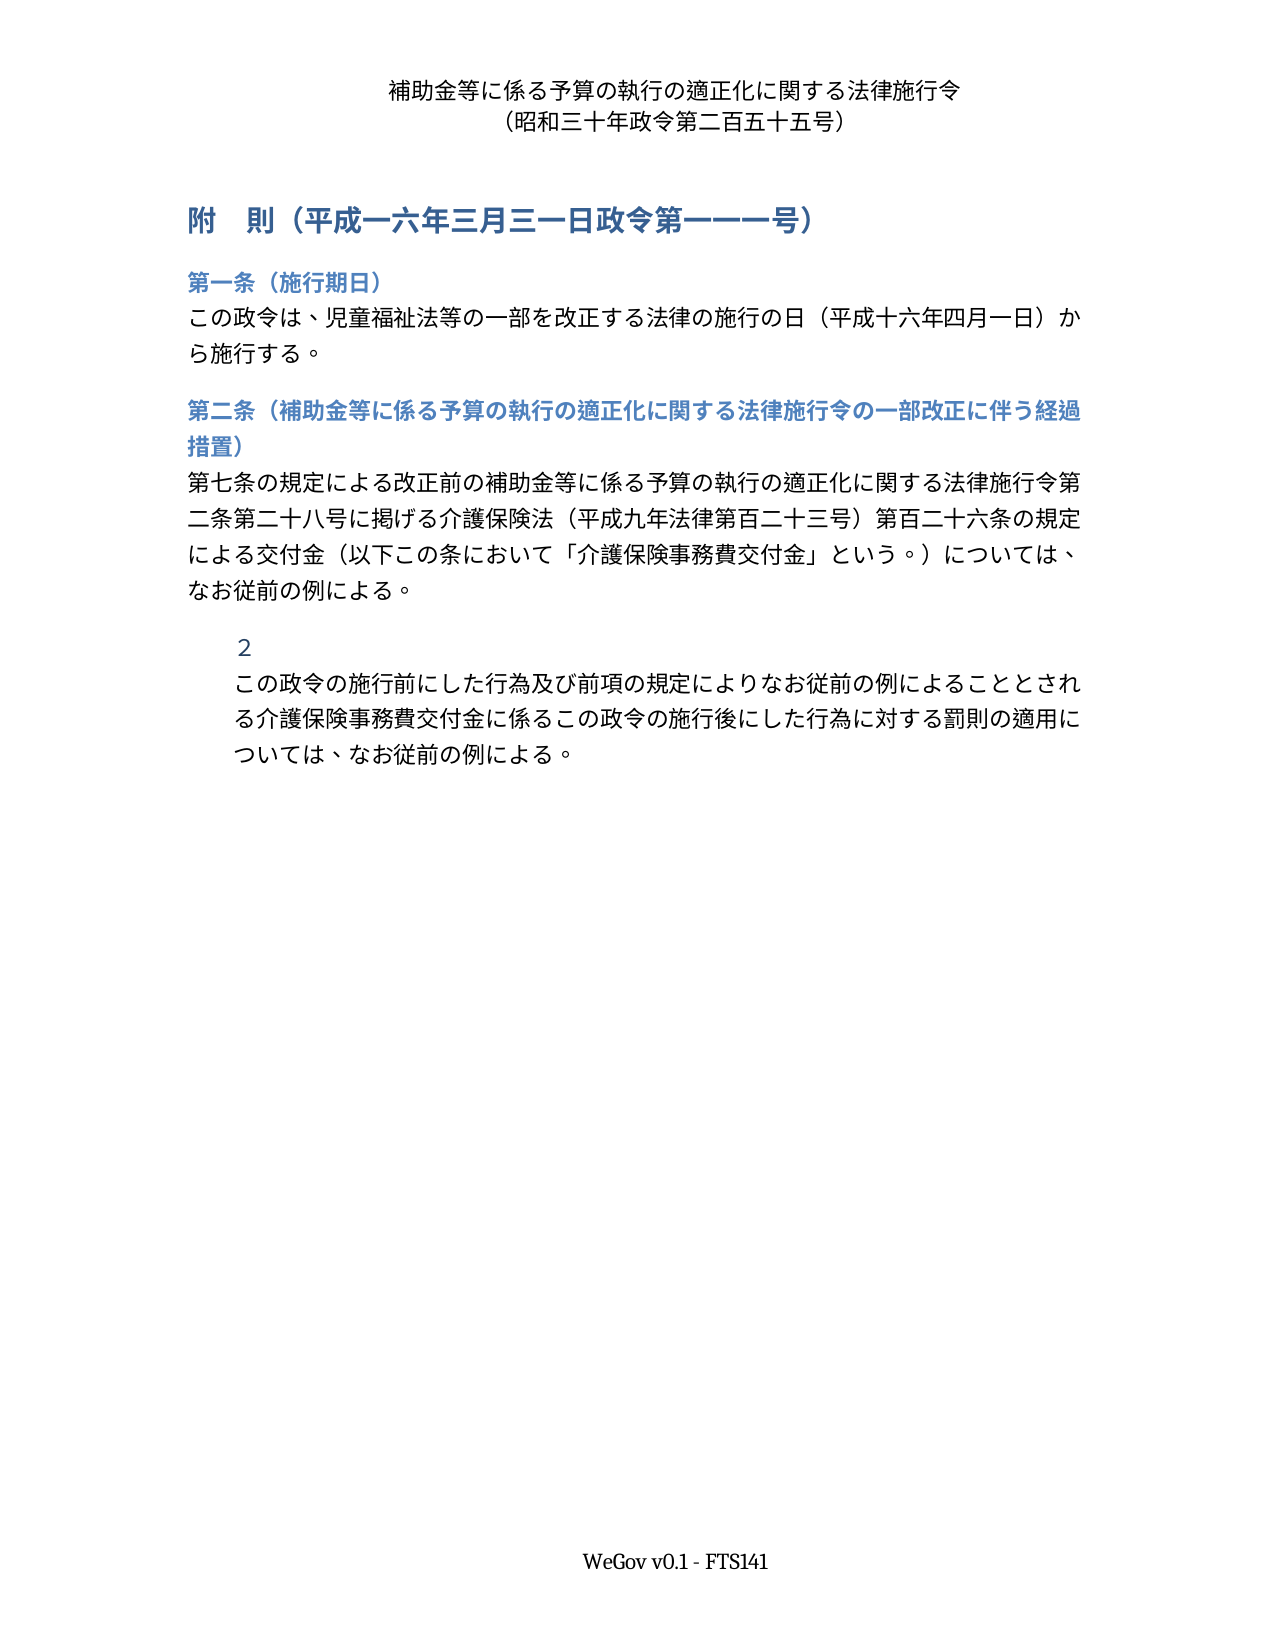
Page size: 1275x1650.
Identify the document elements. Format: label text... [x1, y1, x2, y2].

subtitle 第二条（補助金等に係る予算の執行の適正化に関する法律施行令の一部改正に伴う経過措置） [187, 395, 1087, 462]
subtitle 附 則（平成一六年三月三一日政令第一一一号） [187, 200, 1087, 240]
text この政令の施行前にした行為及び前項の規定によりなお従前の例によることとされる介護保険事務費交付金に係るこの政令の施行後にした行為に対する罰則の適用については、なお従前の例による。 [233, 667, 1087, 771]
text 第七条の規定による改正前の補助金等に係る予算の執行の適正化に関する法律施行令第二条第二十八号に掲げる介護保険法（平成九年法律第百二十三号）第百二十六条の規定による交付金（以下この条において「介護保険事務費交付金」という。）については、なお従前の例による。 [187, 467, 1087, 606]
subtitle ２ [233, 632, 1087, 663]
subtitle 第一条（施行期日） [187, 266, 1087, 298]
text この政令は、児童福祉法等の一部を改正する法律の施行の日（平成十六年四月一日）から施行する。 [187, 302, 1087, 369]
